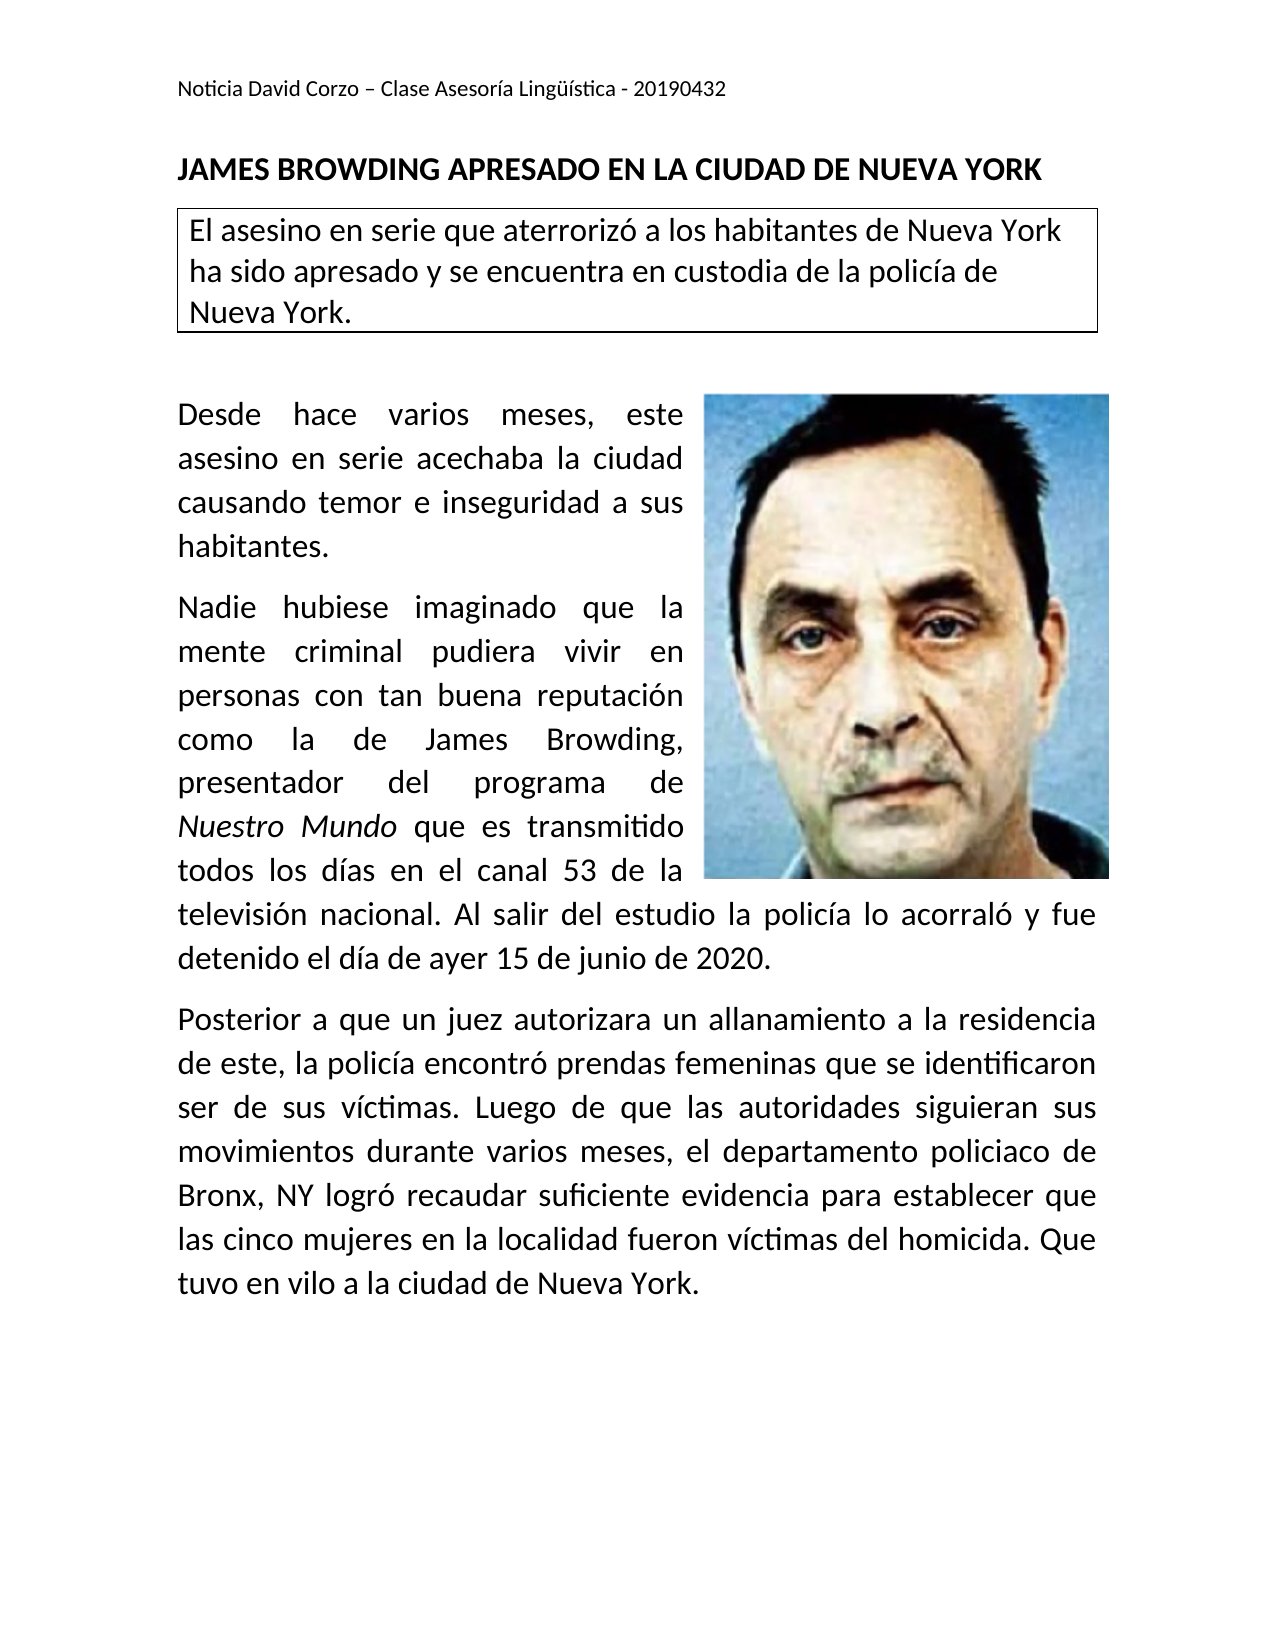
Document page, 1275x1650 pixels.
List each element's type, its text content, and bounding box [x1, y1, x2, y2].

table_header El asesino en serie que aterrorizó a los habitantes de Nueva York ha sido apresado y se encuentra en custodia de la policía de Nueva York. [178, 209, 1097, 331]
text Posterior a que un juez autorizara un allanamiento a la residencia de este, la policía encontró prendas femeninas que se identificaron ser de sus víctimas. Luego de que las autoridades siguieran sus movimientos durante varios meses, el departamento policiaco de Bronx, NY logró recaudar suficiente evidencia para establecer que las cinco mujeres en la localidad fueron víctimas del homicida. Que tuvo en vilo a la ciudad de Nueva York. [177, 998, 1098, 1302]
text Nadie hubiese imaginado que la mente criminal pudiera vivir en personas con tan buena reputación como la de James Browding, presentador del programa de Nuestro Mundo que es transmitido todos los días en el canal 53 de la televisión nacional. Al salir del estudio la policía lo acorraló y fue detenido el día de ayer 15 de junio de 2020. [177, 586, 1098, 978]
text JAMES BROWDING APRESADO EN LA CIUDAD DE NUEVA YORK [177, 148, 1098, 188]
text Desde hace varios meses, este asesino en serie acechaba la ciudad causando temor e inseguridad a sus habitantes. [177, 393, 703, 566]
picture [703, 393, 1109, 879]
